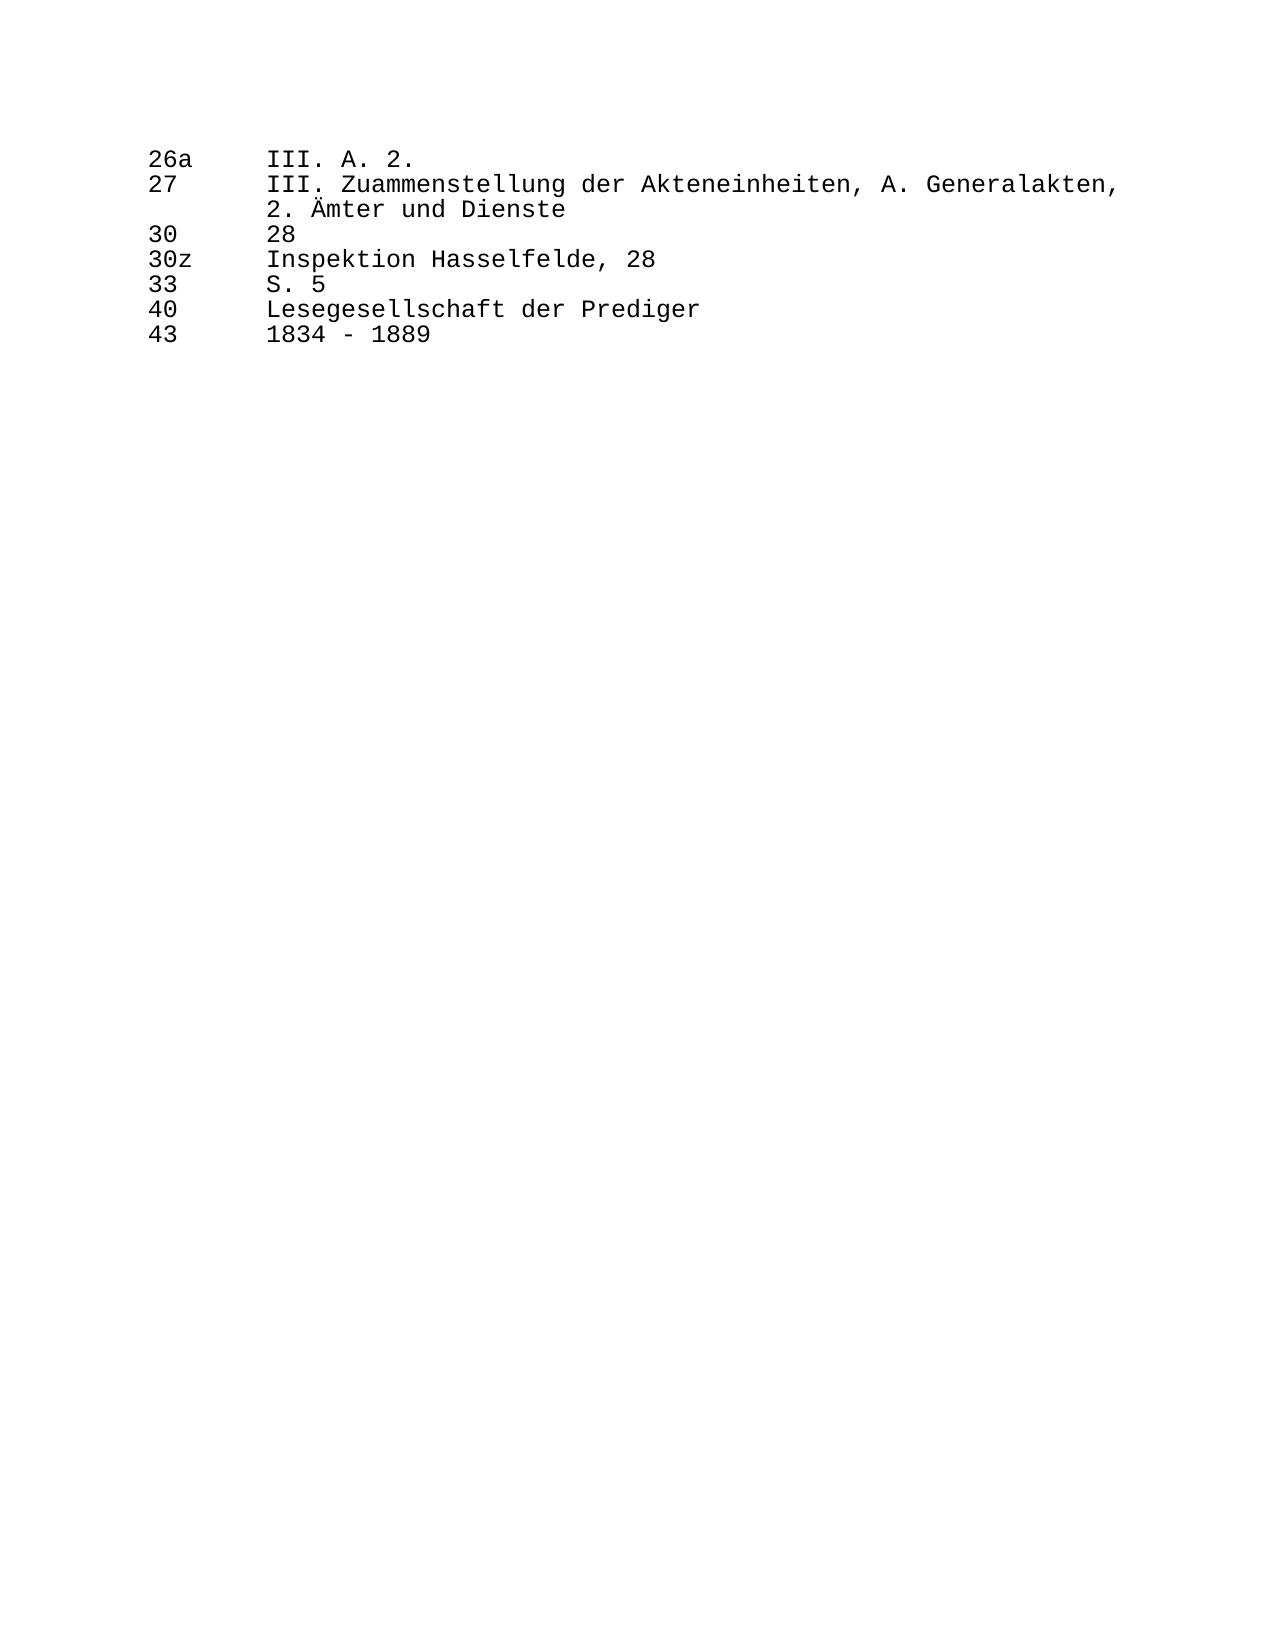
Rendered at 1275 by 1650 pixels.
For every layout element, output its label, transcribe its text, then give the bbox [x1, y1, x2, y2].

text 27 III. Zuammenstellung der Akteneinheiten, A. Generalakten, 2. Ämter und Dienste [148, 173, 1127, 223]
text 43 1834 - 1889 [148, 323, 1127, 348]
text 40 s[Lesegesellschaft der Prediger]s [148, 298, 1127, 323]
text 33 S. 5 [148, 273, 1127, 298]
text 26a III. A. 2. [148, 148, 1127, 173]
text 30 28 [148, 223, 1127, 248]
text 30z Inspektion Hasselfelde, 28 [148, 248, 1127, 273]
